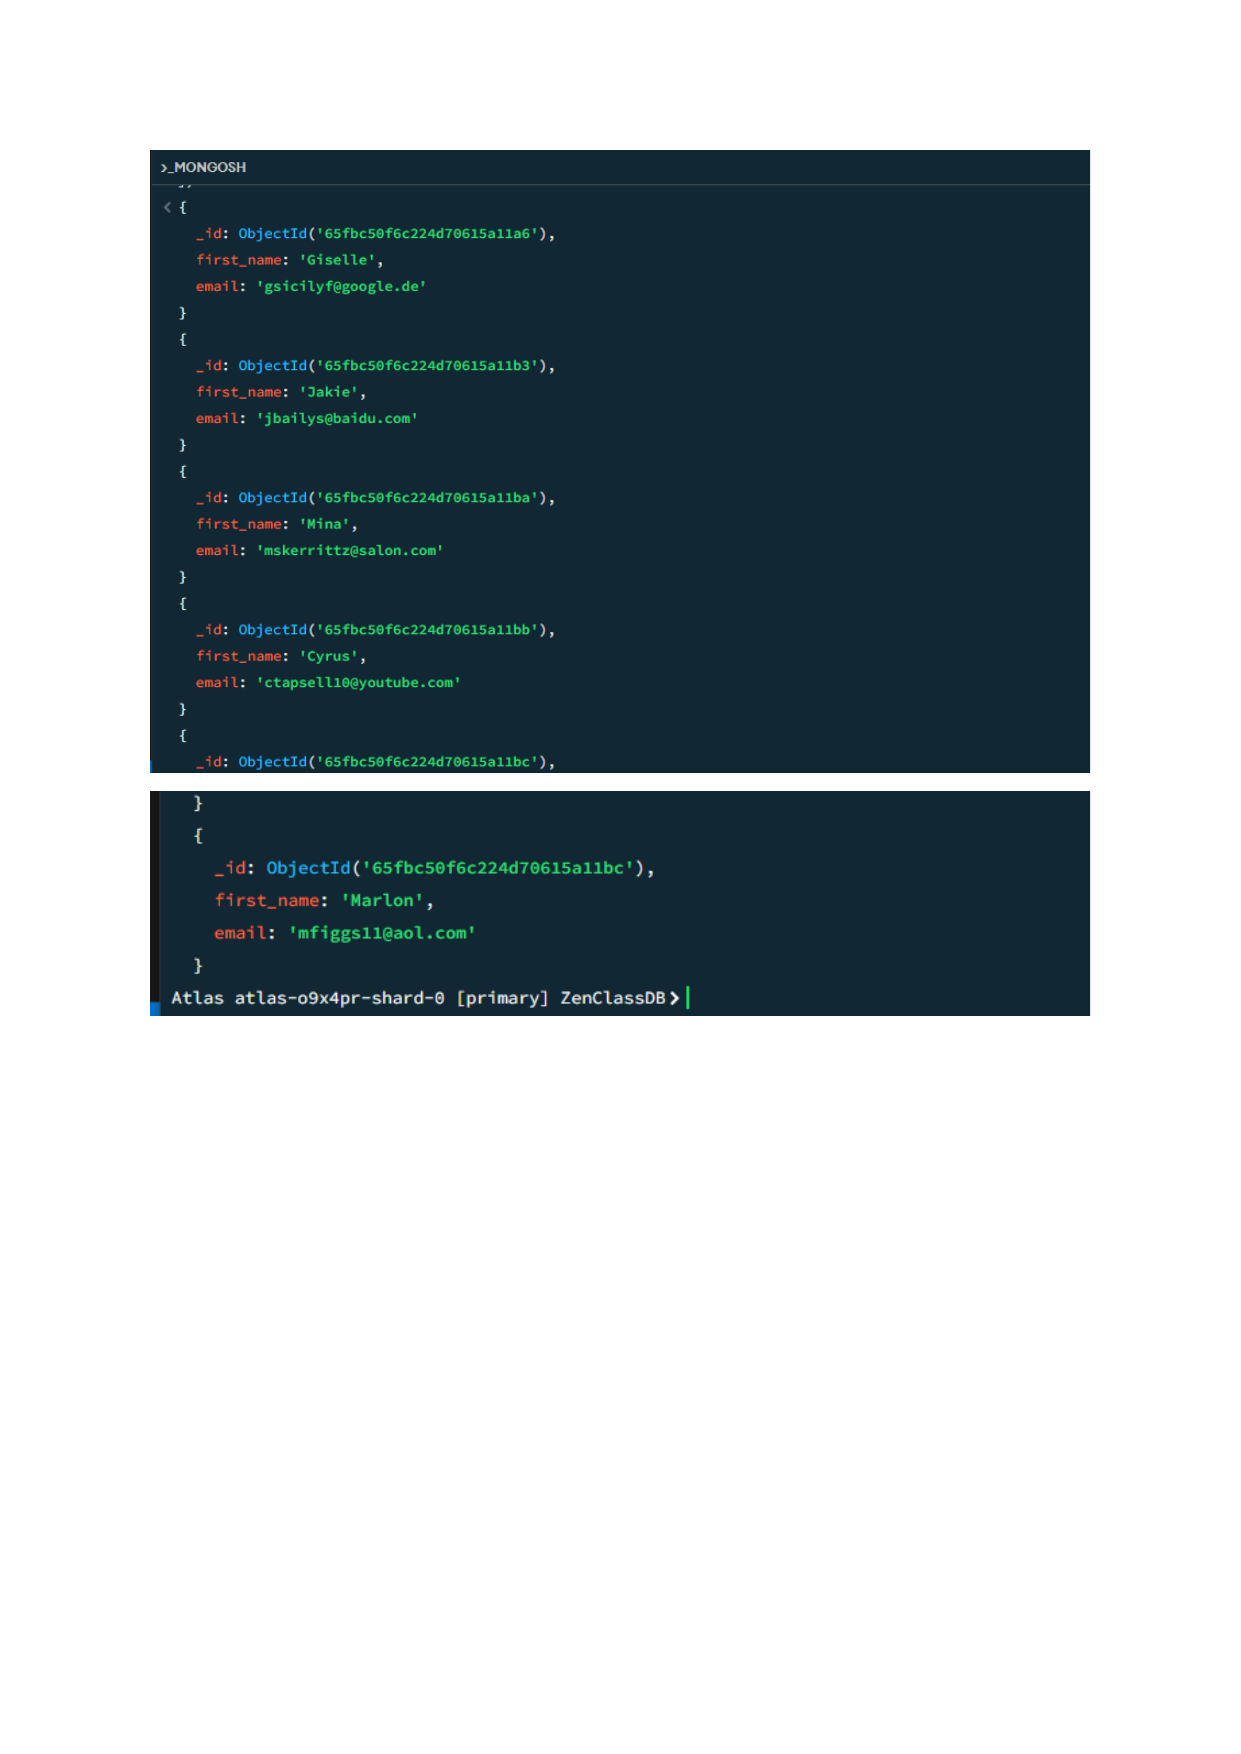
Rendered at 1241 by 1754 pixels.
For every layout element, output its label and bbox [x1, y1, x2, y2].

picture [150, 150, 1091, 773]
picture [150, 791, 1091, 1016]
